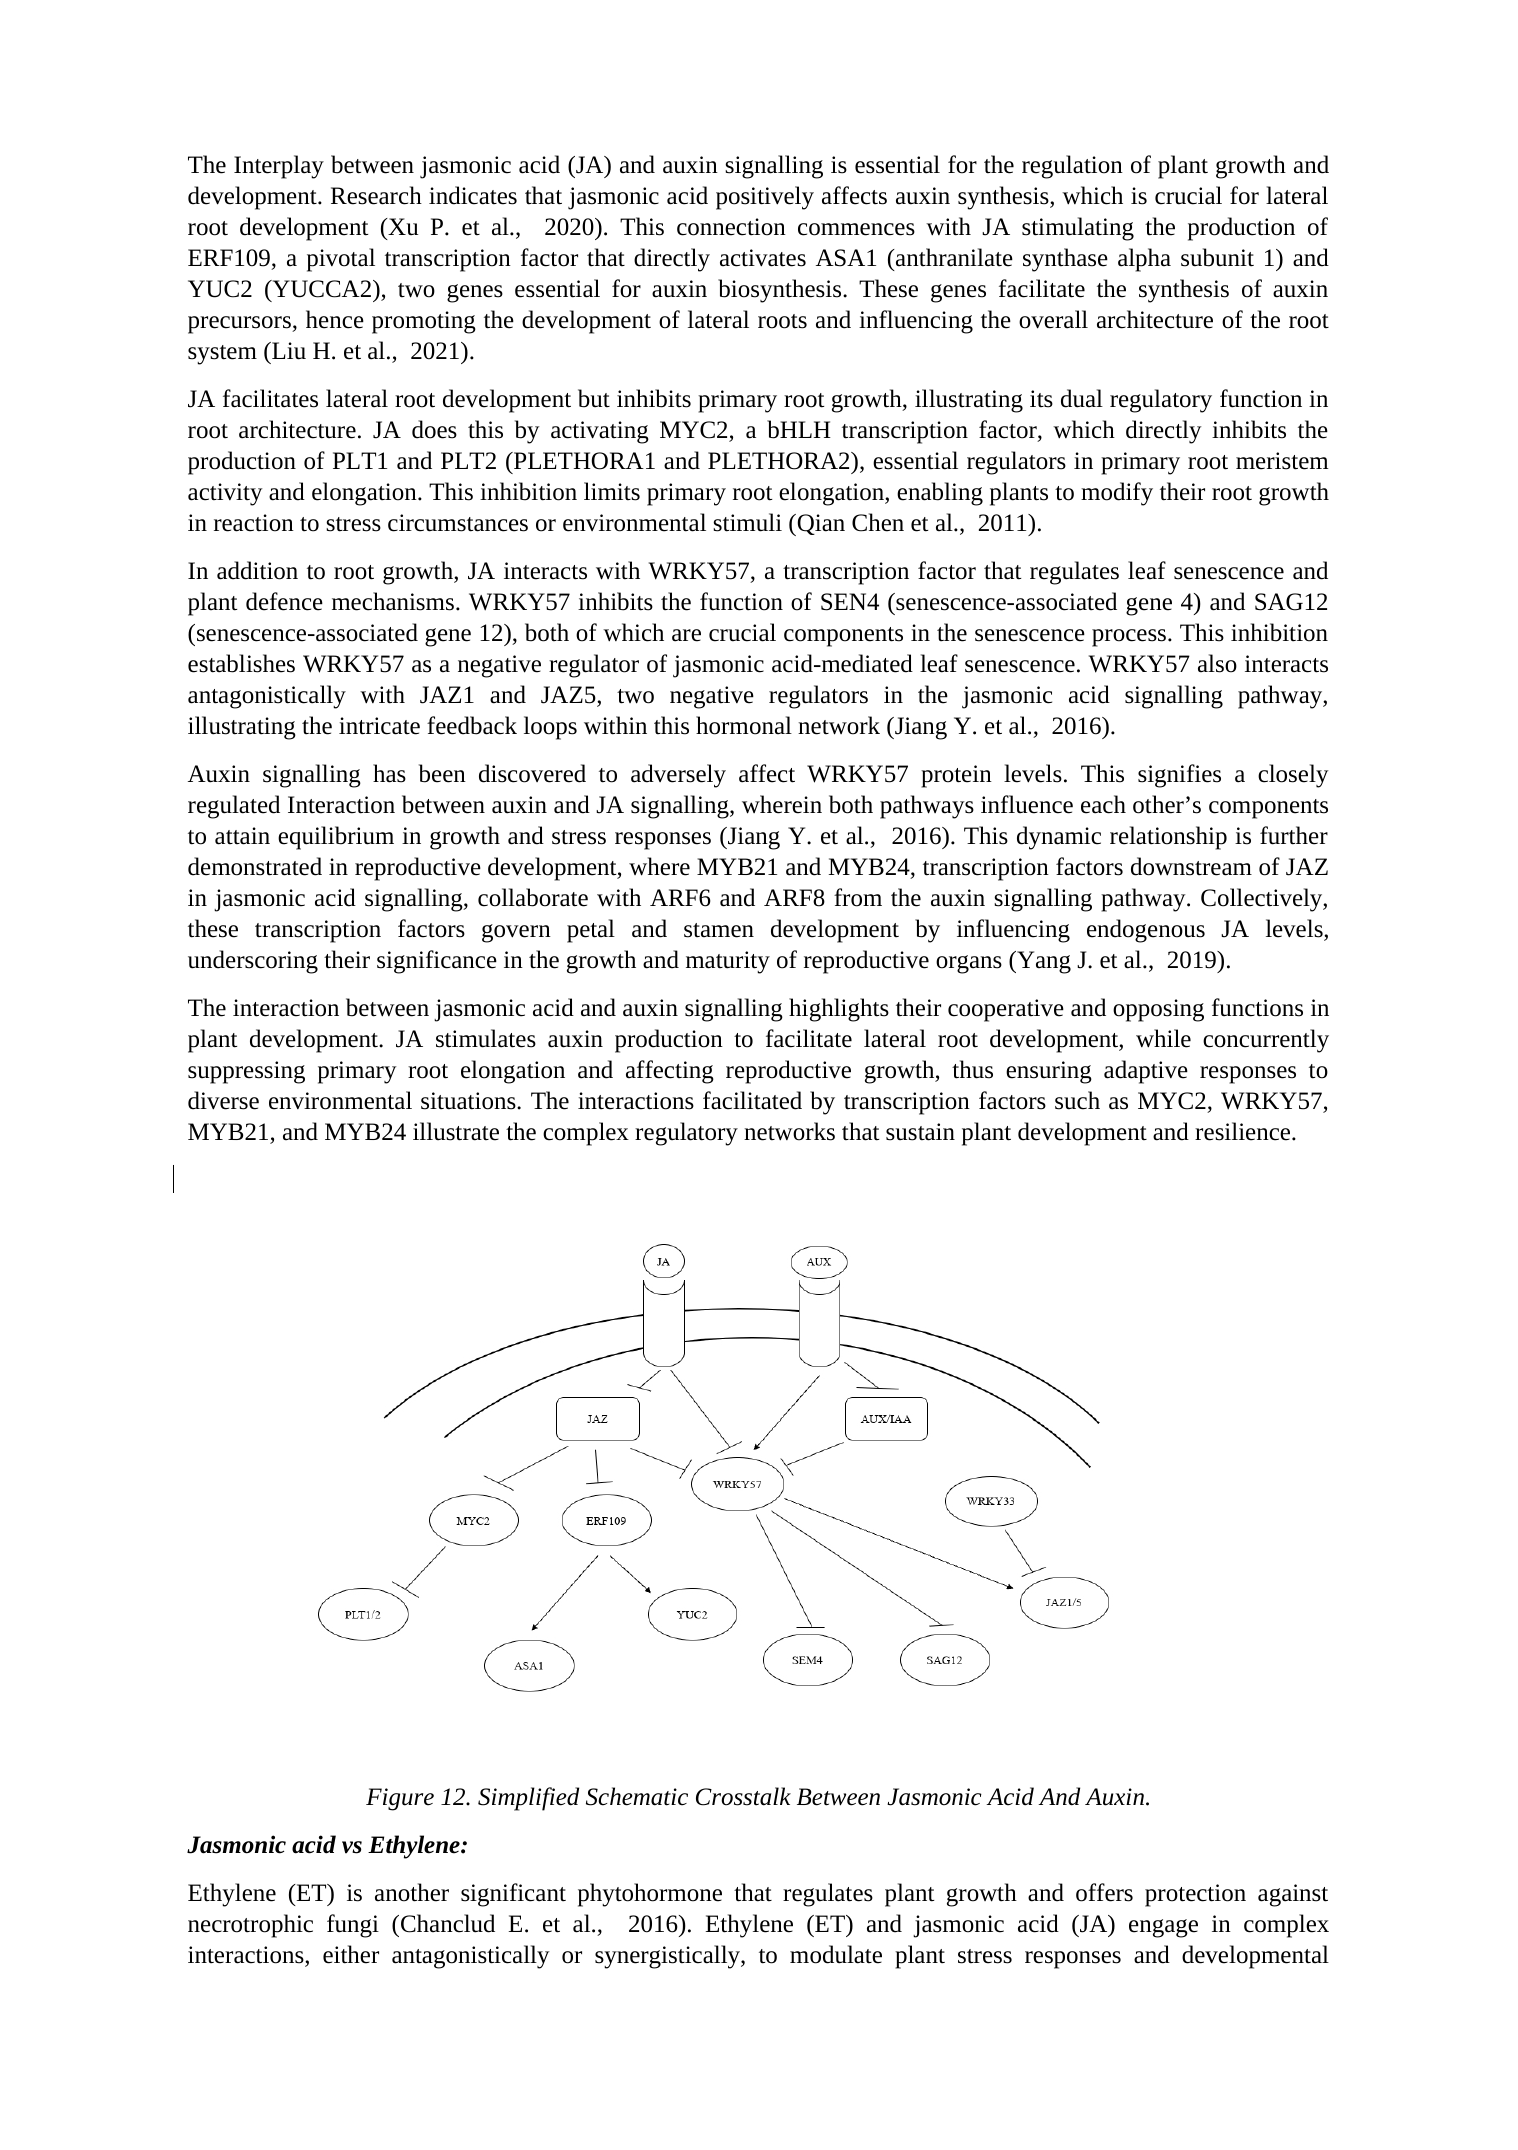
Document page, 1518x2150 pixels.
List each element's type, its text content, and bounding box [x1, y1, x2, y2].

picture [282, 1211, 1199, 1714]
text The interaction between jasmonic acid and auxin signalling highlights their cooperative and opposing functions in plant development. JA stimulates auxin production to facilitate lateral root development, while concurrently suppressing primary root elongation and affecting reproductive growth, thus ensuring adaptive responses to diverse environmental situations. The interactions facilitated by transcription factors such as MYC2, WRKY57, MYB21, and MYB24 illustrate the complex regulatory networks that sustain plant development and resilience. [187, 993, 1330, 1146]
text JA facilitates lateral root development but inhibits primary root growth, illustrating its dual regulatory function in root architecture. JA does this by activating MYC2, a bHLH transcription factor, which directly inhibits the production of PLT1 and PLT2 (PLETHORA1 and PLETHORA2), essential regulators in primary root meristem activity and elongation. This inhibition limits primary root elongation, enabling plants to modify their root growth in reaction to stress circumstances or environmental stimuli (Qian Chen et al., 2011). [187, 384, 1330, 537]
text Jasmonic acid vs Ethylene: [187, 1830, 1330, 1859]
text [187, 1878, 1330, 1969]
text The Interplay between jasmonic acid (JA) and auxin signalling is essential for the regulation of plant growth and development. Research indicates that jasmonic acid positively affects auxin synthesis, which is crucial for lateral root development (Xu P. et al., 2020). This connection commences with JA stimulating the production of ERF109, a pivotal transcription factor that directly activates ASA1 (anthranilate synthase alpha subunit 1) and YUC2 (YUCCA2), two genes essential for auxin biosynthesis. These genes facilitate the synthesis of auxin precursors, hence promoting the development of lateral roots and influencing the overall architecture of the root system (Liu H. et al., 2021). [187, 150, 1330, 365]
text Auxin signalling has been discovered to adversely affect WRKY57 protein levels. This signifies a closely regulated Interaction between auxin and JA signalling, wherein both pathways influence each other’s components to attain equilibrium in growth and stress responses (Jiang Y. et al., 2016). This dynamic relationship is further demonstrated in reproductive development, where MYB21 and MYB24, transcription factors downstream of JAZ in jasmonic acid signalling, collaborate with ARF6 and ARF8 from the auxin signalling pathway. Collectively, these transcription factors govern petal and stamen development by influencing endogenous JA levels, underscoring their significance in the growth and maturity of reproductive organs (Yang J. et al., 2019). [187, 759, 1330, 974]
text Figure 12. Simplified Schematic Crosstalk Between Jasmonic Acid And Auxin. [187, 1782, 1330, 1811]
text In addition to root growth, JA interacts with WRKY57, a transcription factor that regulates leaf senescence and plant defence mechanisms. WRKY57 inhibits the function of SEN4 (senescence-associated gene 4) and SAG12 (senescence-associated gene 12), both of which are crucial components in the senescence process. This inhibition establishes WRKY57 as a negative regulator of jasmonic acid-mediated leaf senescence. WRKY57 also interacts antagonistically with JAZ1 and JAZ5, two negative regulators in the jasmonic acid signalling pathway, illustrating the intricate feedback loops within this hormonal network (Jiang Y. et al., 2016). [187, 556, 1330, 740]
